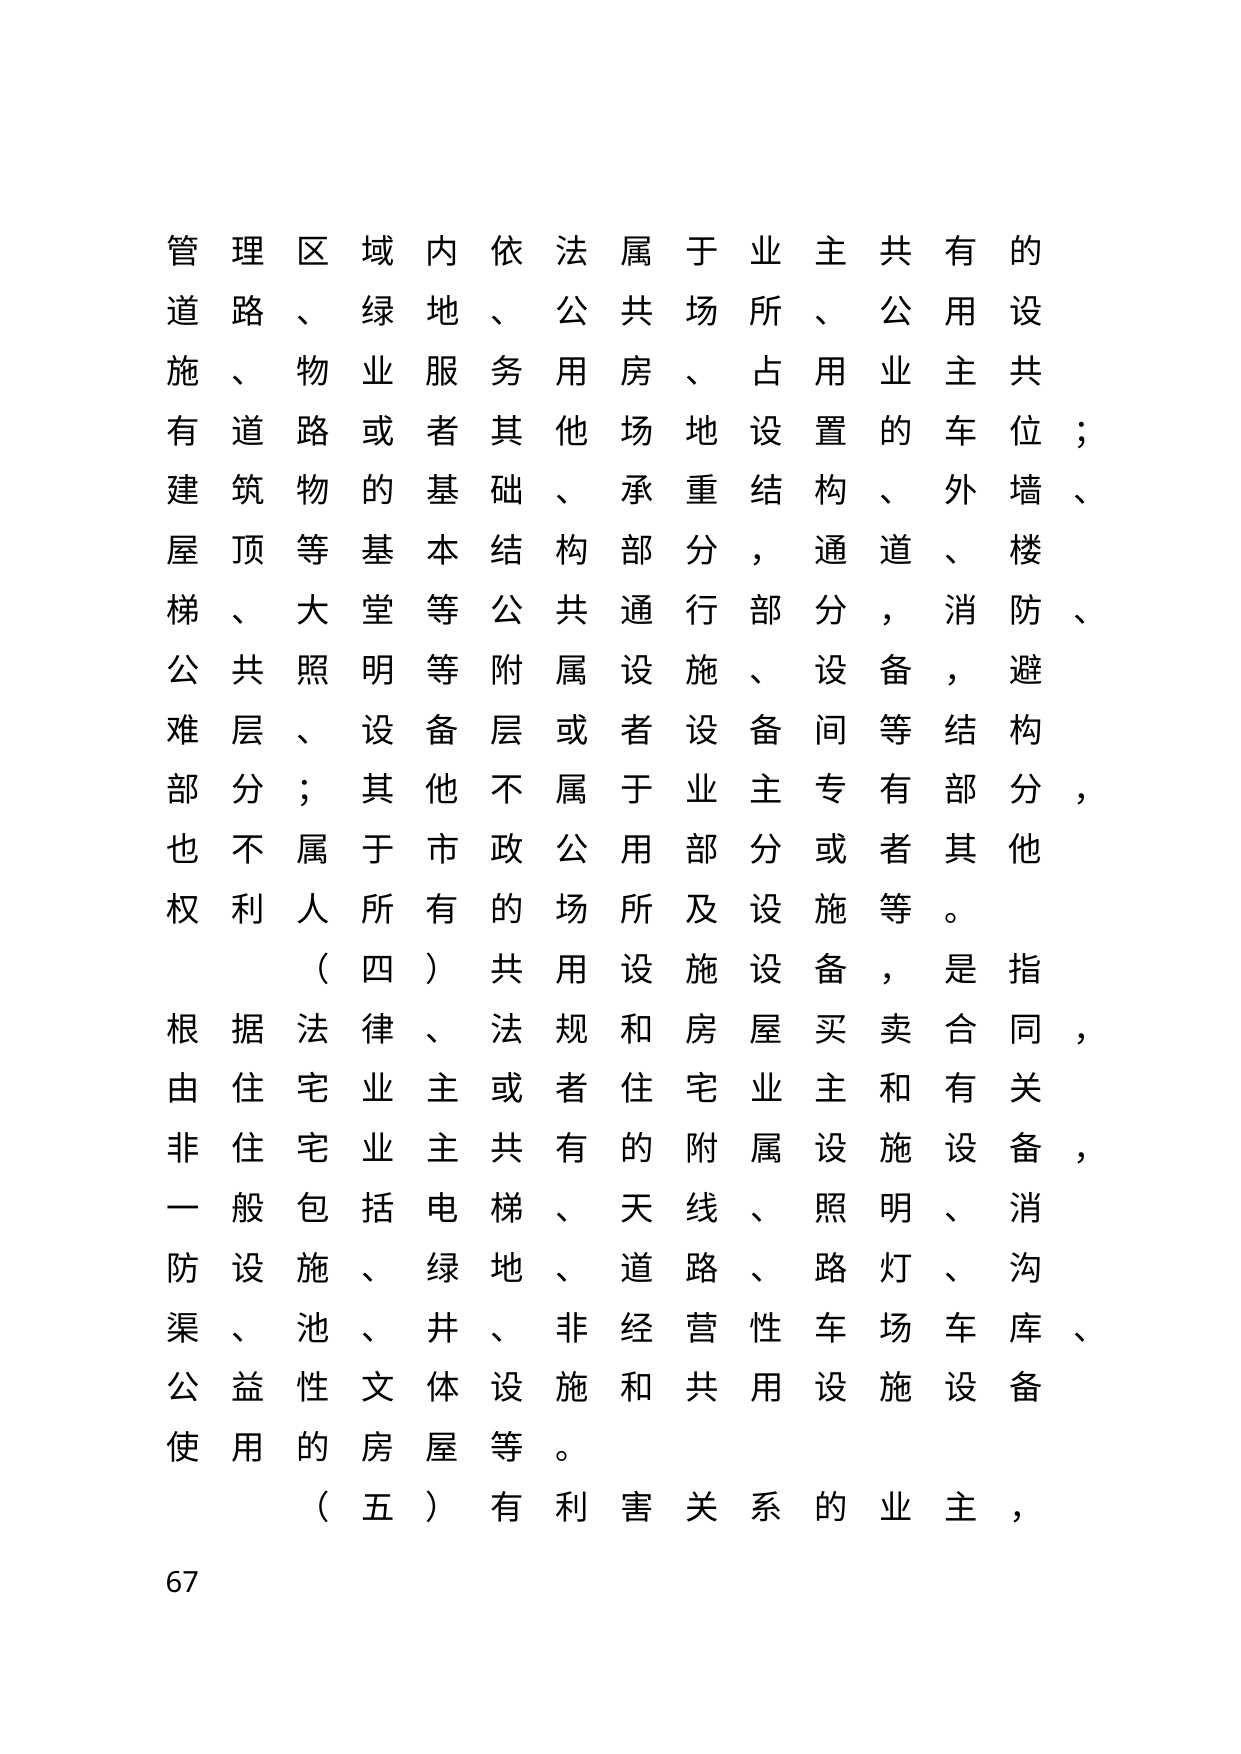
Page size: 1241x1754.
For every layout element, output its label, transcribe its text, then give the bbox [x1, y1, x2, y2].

text （四）共用设施设备，是指根据法律、法规和房屋买卖合同，由住宅业主或者住宅业主和有关非住宅业主共有的附属设施设备，一般包括电梯、天线、照明、消防设施、绿地、道路、路灯、沟渠、池、井、非经营性车场车库、公益性文体设施和共用设施设备使用的房屋等。 [167, 937, 1074, 1475]
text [167, 219, 1074, 937]
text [167, 1475, 1074, 1535]
